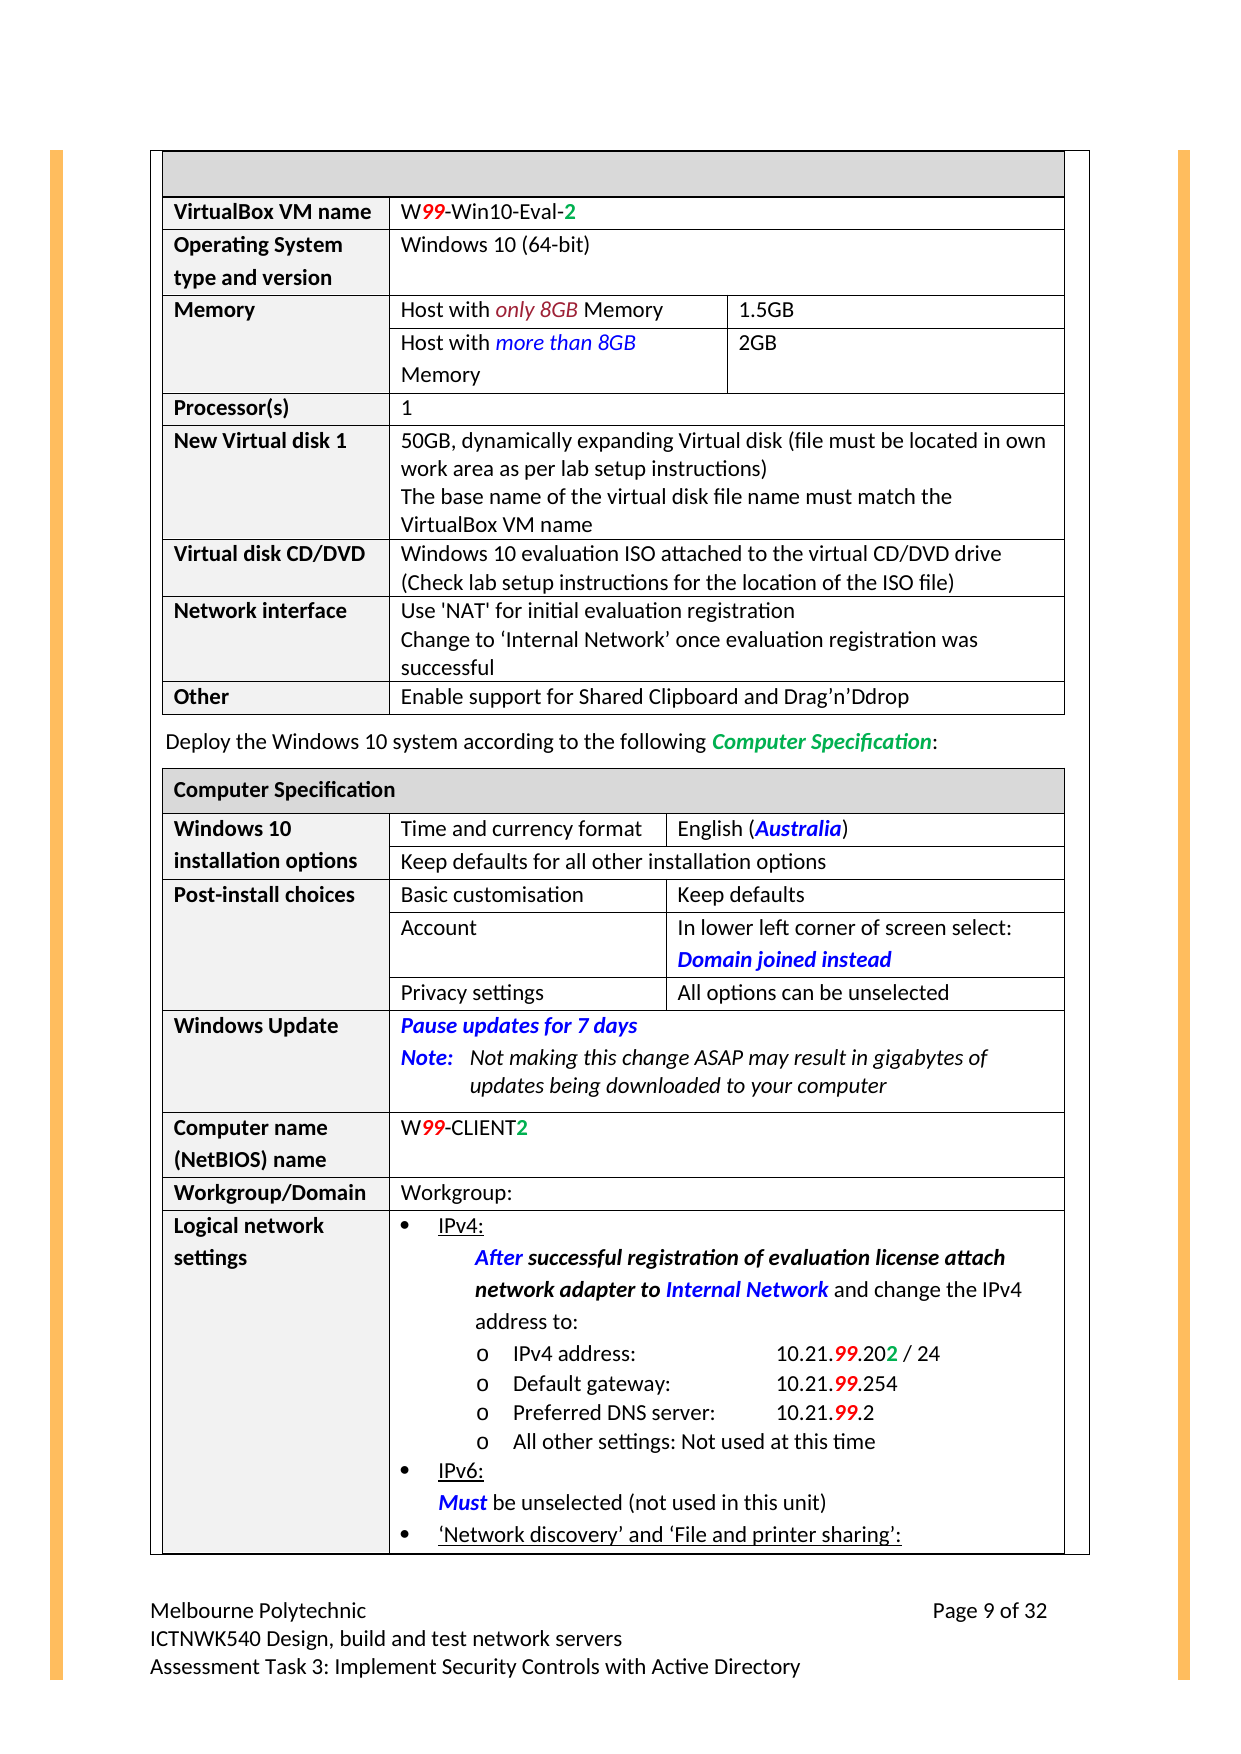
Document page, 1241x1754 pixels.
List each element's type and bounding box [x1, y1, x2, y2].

table_header [151, 151, 1089, 1553]
